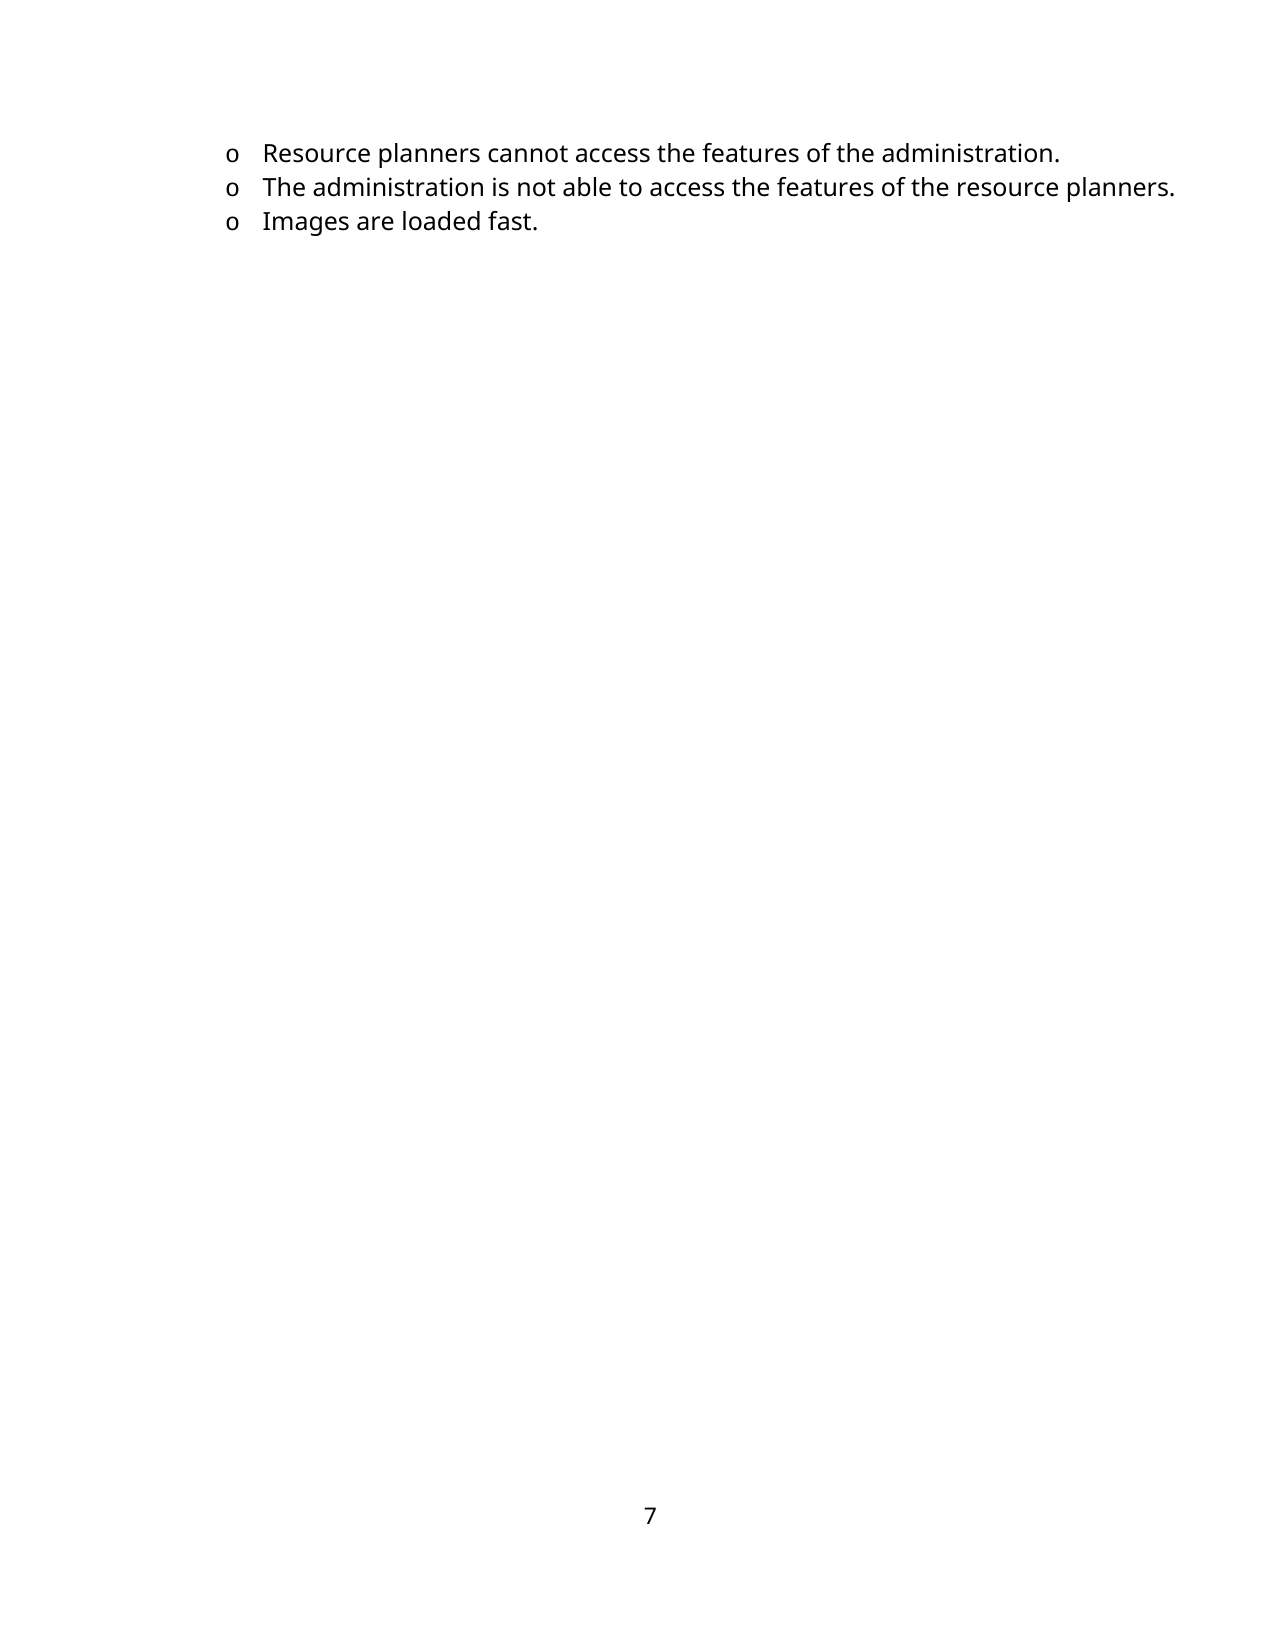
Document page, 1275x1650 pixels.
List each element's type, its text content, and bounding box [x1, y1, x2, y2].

subtitle Images are loaded fast. [225, 204, 1192, 238]
subtitle Resource planners cannot access the features of the administration. [225, 135, 1192, 170]
subtitle The administration is not able to access the features of the resource planners. [225, 170, 1192, 204]
